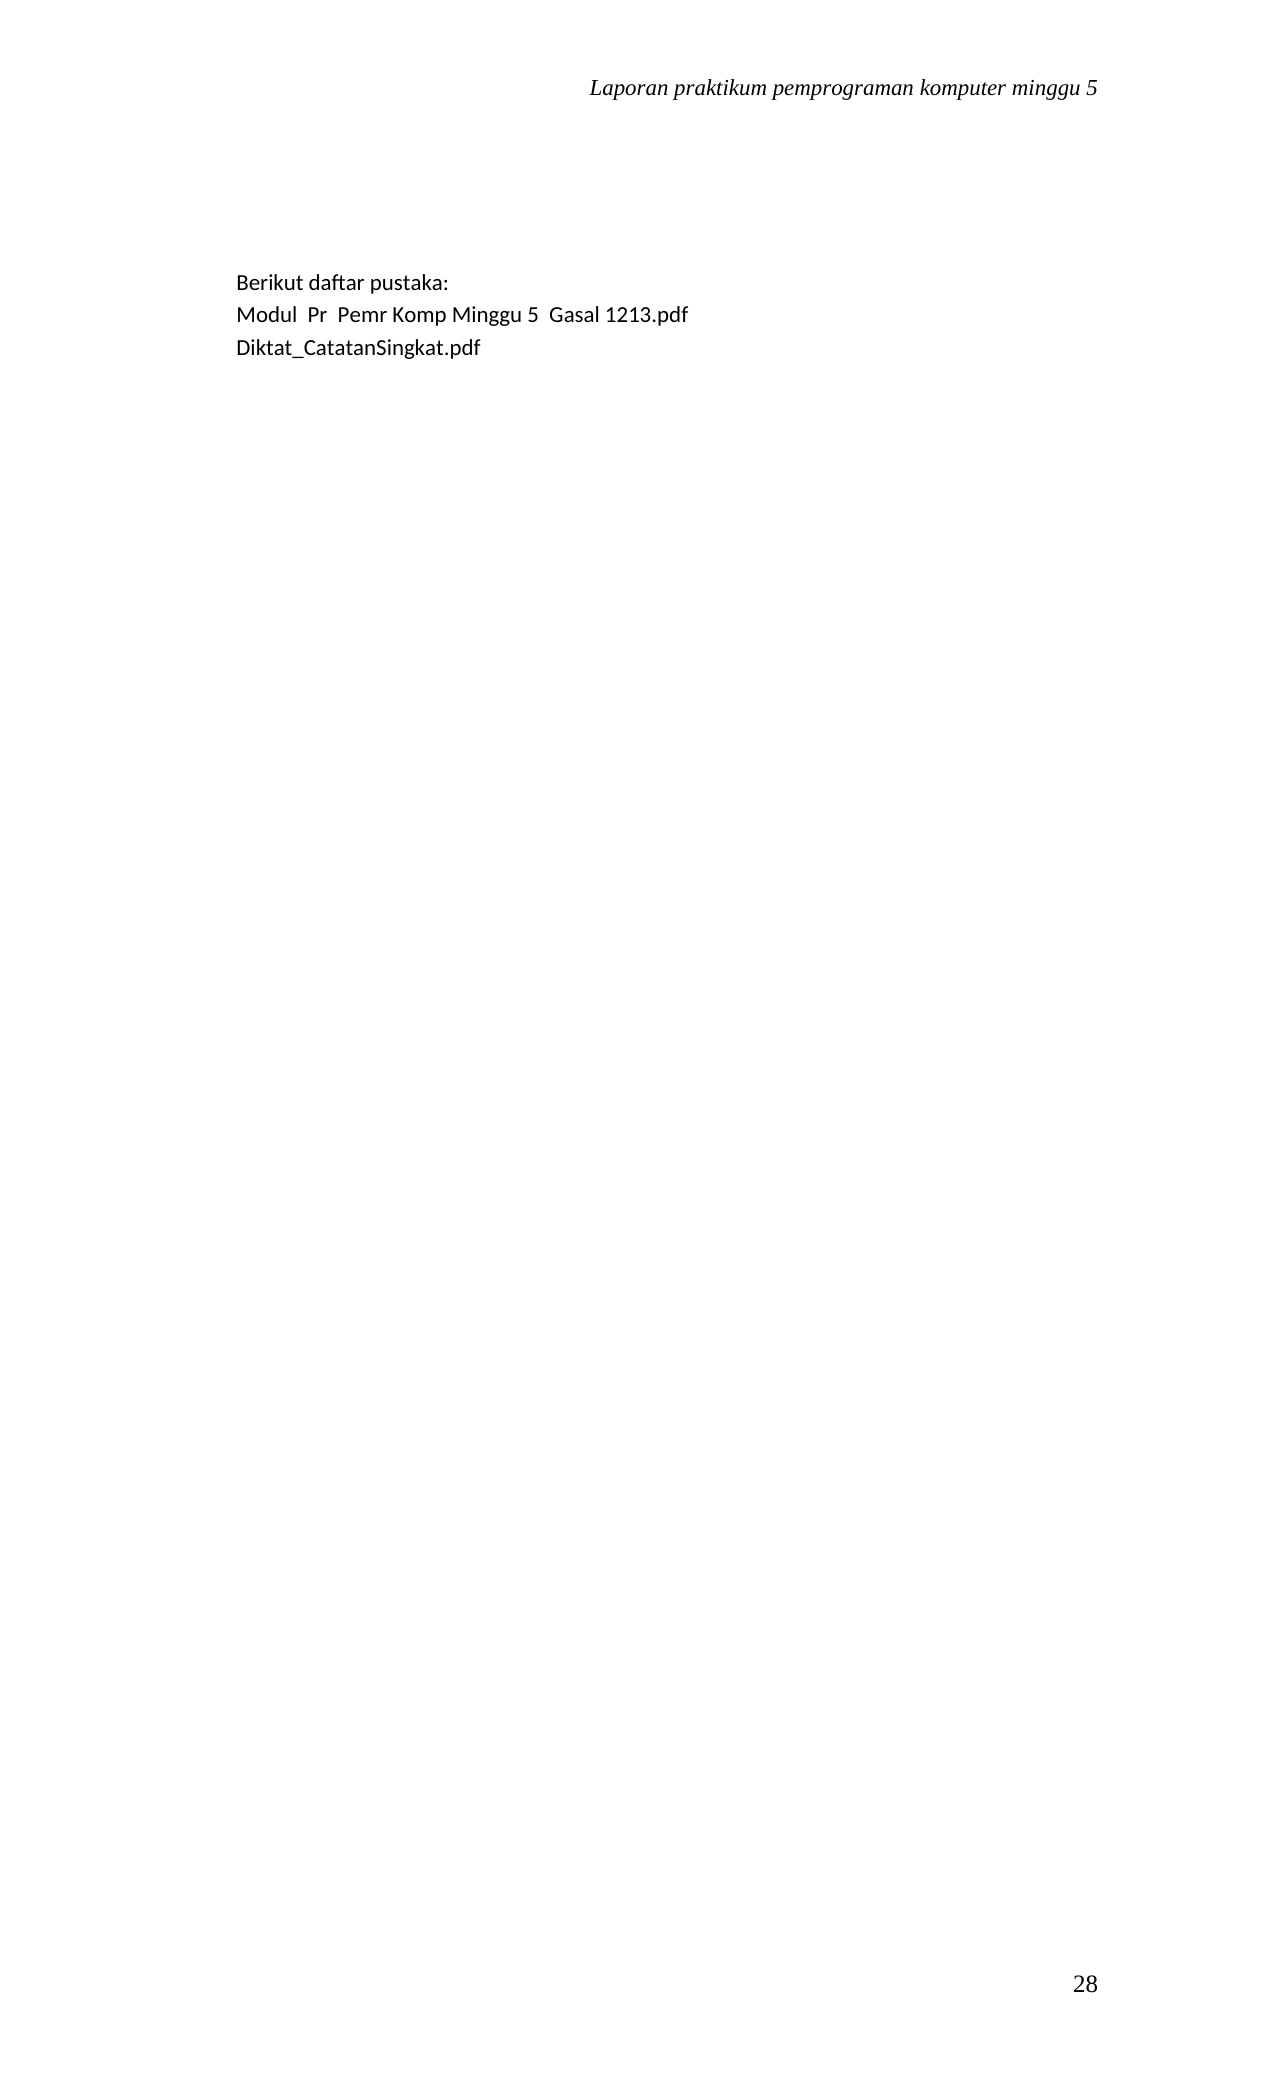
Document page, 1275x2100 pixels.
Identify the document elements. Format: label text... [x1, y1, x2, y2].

text Berikut daftar pustaka: [236, 268, 1098, 296]
text Diktat_CatatanSingkat.pdf [236, 333, 1098, 361]
text Modul Pr Pemr Komp Minggu 5 Gasal 1213.pdf [236, 301, 1098, 329]
